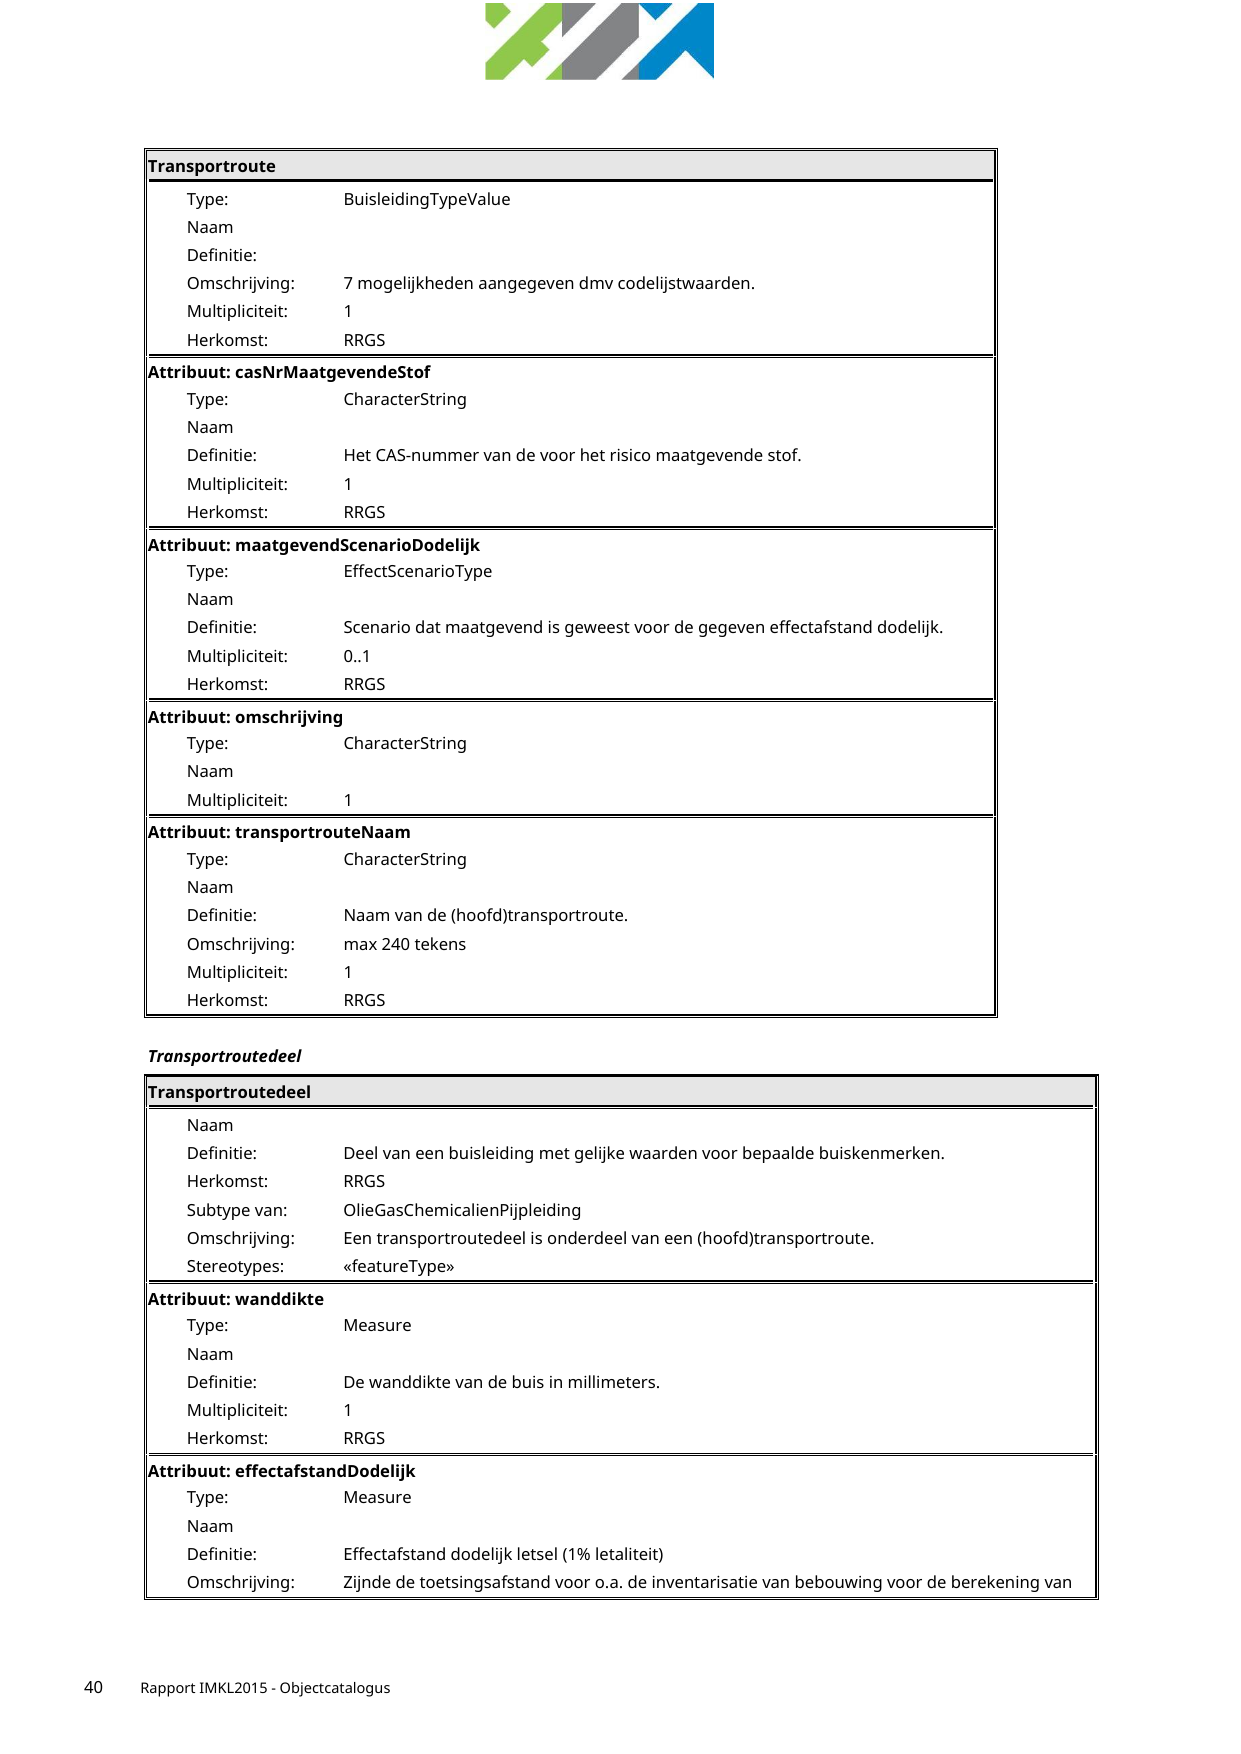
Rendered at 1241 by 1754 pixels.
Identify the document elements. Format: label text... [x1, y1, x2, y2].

table_cell Attribuut: omschrijving [147, 698, 995, 814]
table_cell Attribuut: effectafstandDodelijk [147, 1453, 1096, 1596]
picture [485, 3, 697, 80]
table_header Transportroutedeel [147, 1077, 1095, 1105]
table_cell [147, 1105, 1096, 1280]
table_cell Attribuut: buisleidingtype [147, 179, 994, 354]
table_cell Attribuut: wanddikte [147, 1280, 1096, 1452]
subtitle Transportroutedeel [148, 1043, 1093, 1068]
table_header Transportroute [147, 151, 994, 179]
picture [656, 50, 714, 80]
table_cell Attribuut: casNrMaatgevendeStof [147, 354, 995, 526]
table_cell Attribuut: maatgevendScenarioDodelijk [147, 526, 995, 698]
table_cell Attribuut: transportrouteNaam [147, 814, 995, 1014]
